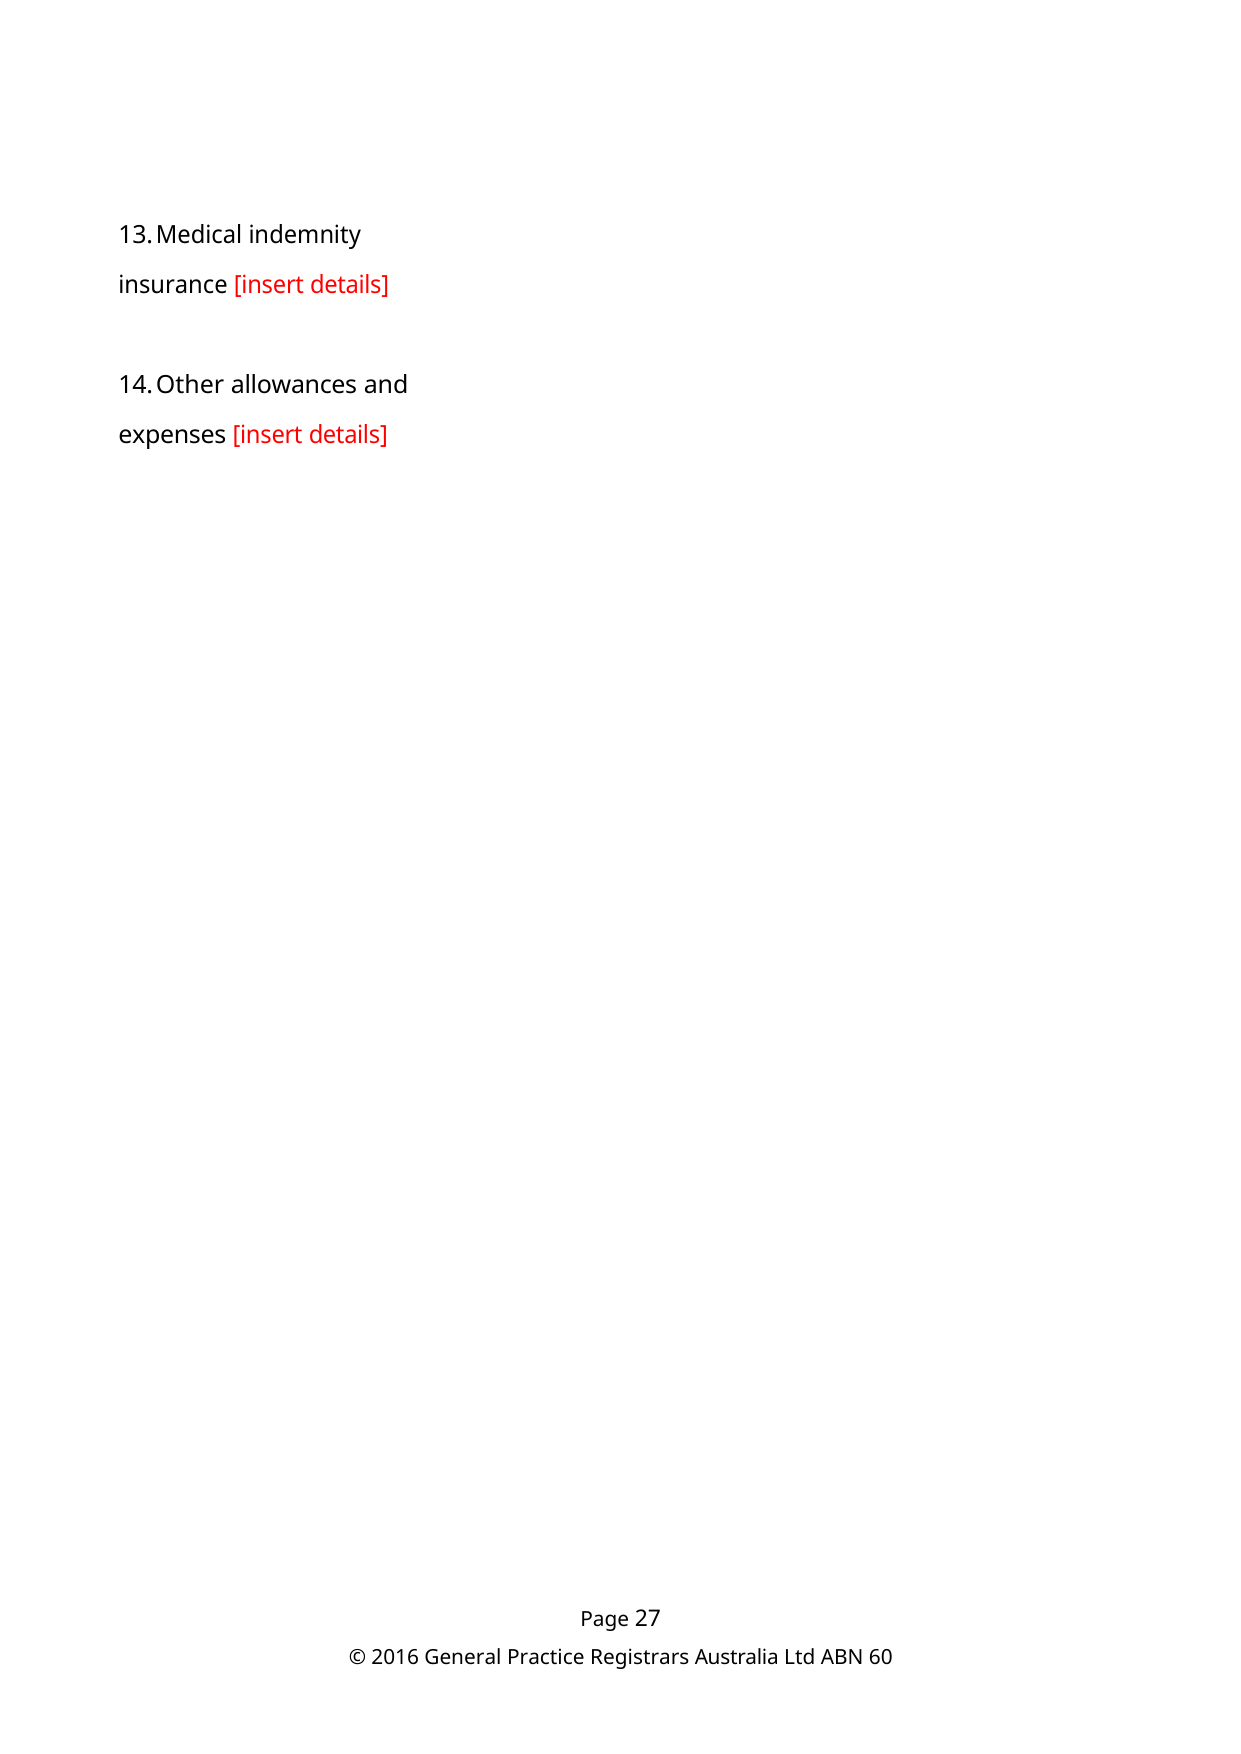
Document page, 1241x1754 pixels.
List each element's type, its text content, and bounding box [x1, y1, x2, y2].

list Medical indemnity insurance [insert details] [118, 216, 427, 300]
list Other allowances and expenses [insert details] [118, 367, 463, 451]
